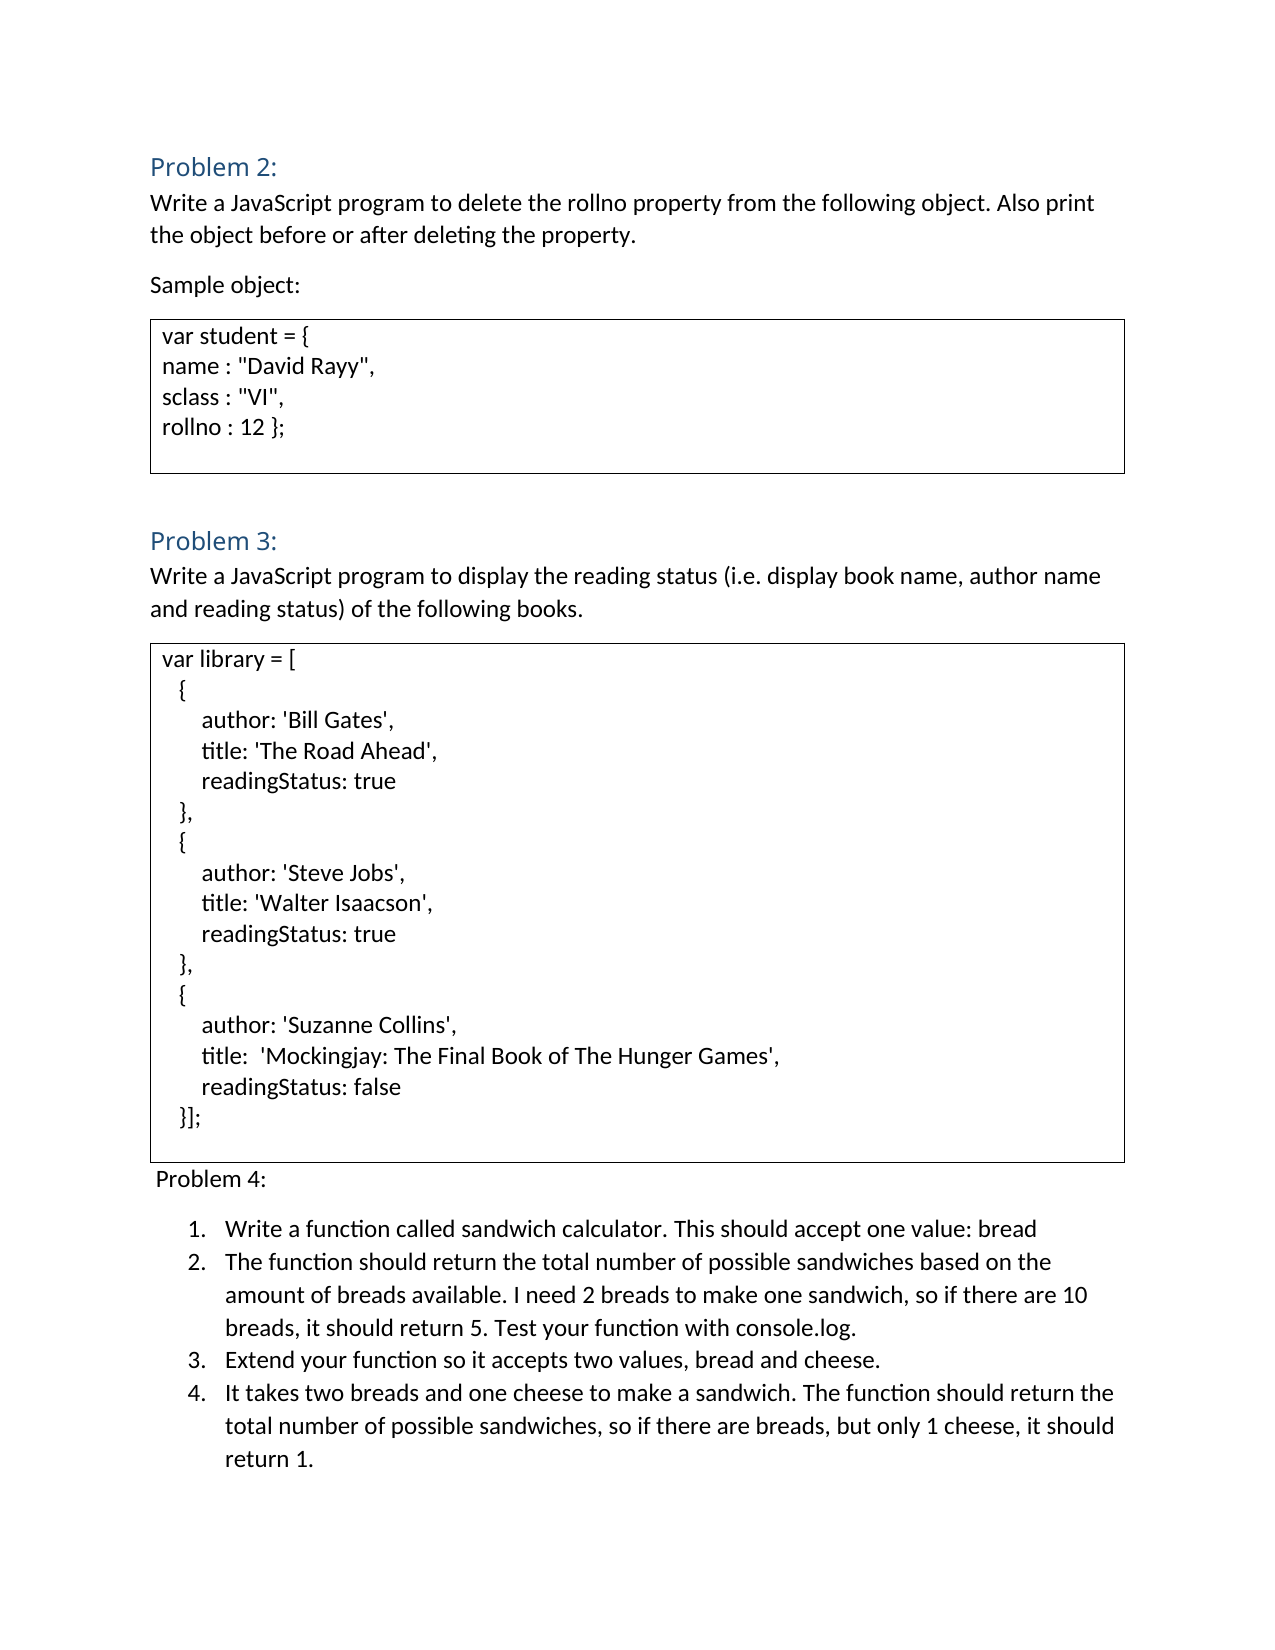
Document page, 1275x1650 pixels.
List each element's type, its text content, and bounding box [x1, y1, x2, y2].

text Write a JavaScript program to delete the rollno property from the following object. Also print the object before or after deleting the property. [150, 187, 1125, 250]
text Write a JavaScript program to display the reading status (i.e. display book name, author name and reading status) of the following books. [150, 560, 1125, 623]
subtitle Problem 3: [150, 523, 1125, 557]
text Sample object: [150, 269, 1125, 300]
list Extend your function so it accepts two values, bread and cheese. [187, 1344, 1125, 1375]
text Problem 4: [150, 1163, 1125, 1194]
list It takes two breads and one cheese to make a sandwich. The function should return the total number of possible sandwiches, so if there are breads, but only 1 cheese, it should return 1. [187, 1377, 1125, 1474]
subtitle Problem 2: [150, 150, 1125, 184]
table_header var student = { name : "David Rayy", sclass : "VI", rollno : 12 }; [151, 320, 1124, 472]
list Write a function called sandwich calculator. This should accept one value: bread [187, 1213, 1125, 1243]
table_header var library = [ { author: 'Bill Gates', title: 'The Road Ahead', readingStatus: true }, { author: 'Steve Jobs', title: 'Walter Isaacson', readingStatus: true }, { author: 'Suzanne Collins', title: 'Mockingjay: The Final Book of The Hunger Games', readingStatus: false }]; [151, 644, 1124, 1162]
list The function should return the total number of possible sandwiches based on the amount of breads available. I need 2 breads to make one sandwich, so if there are 10 breads, it should return 5. Test your function with console.log. [187, 1246, 1125, 1342]
